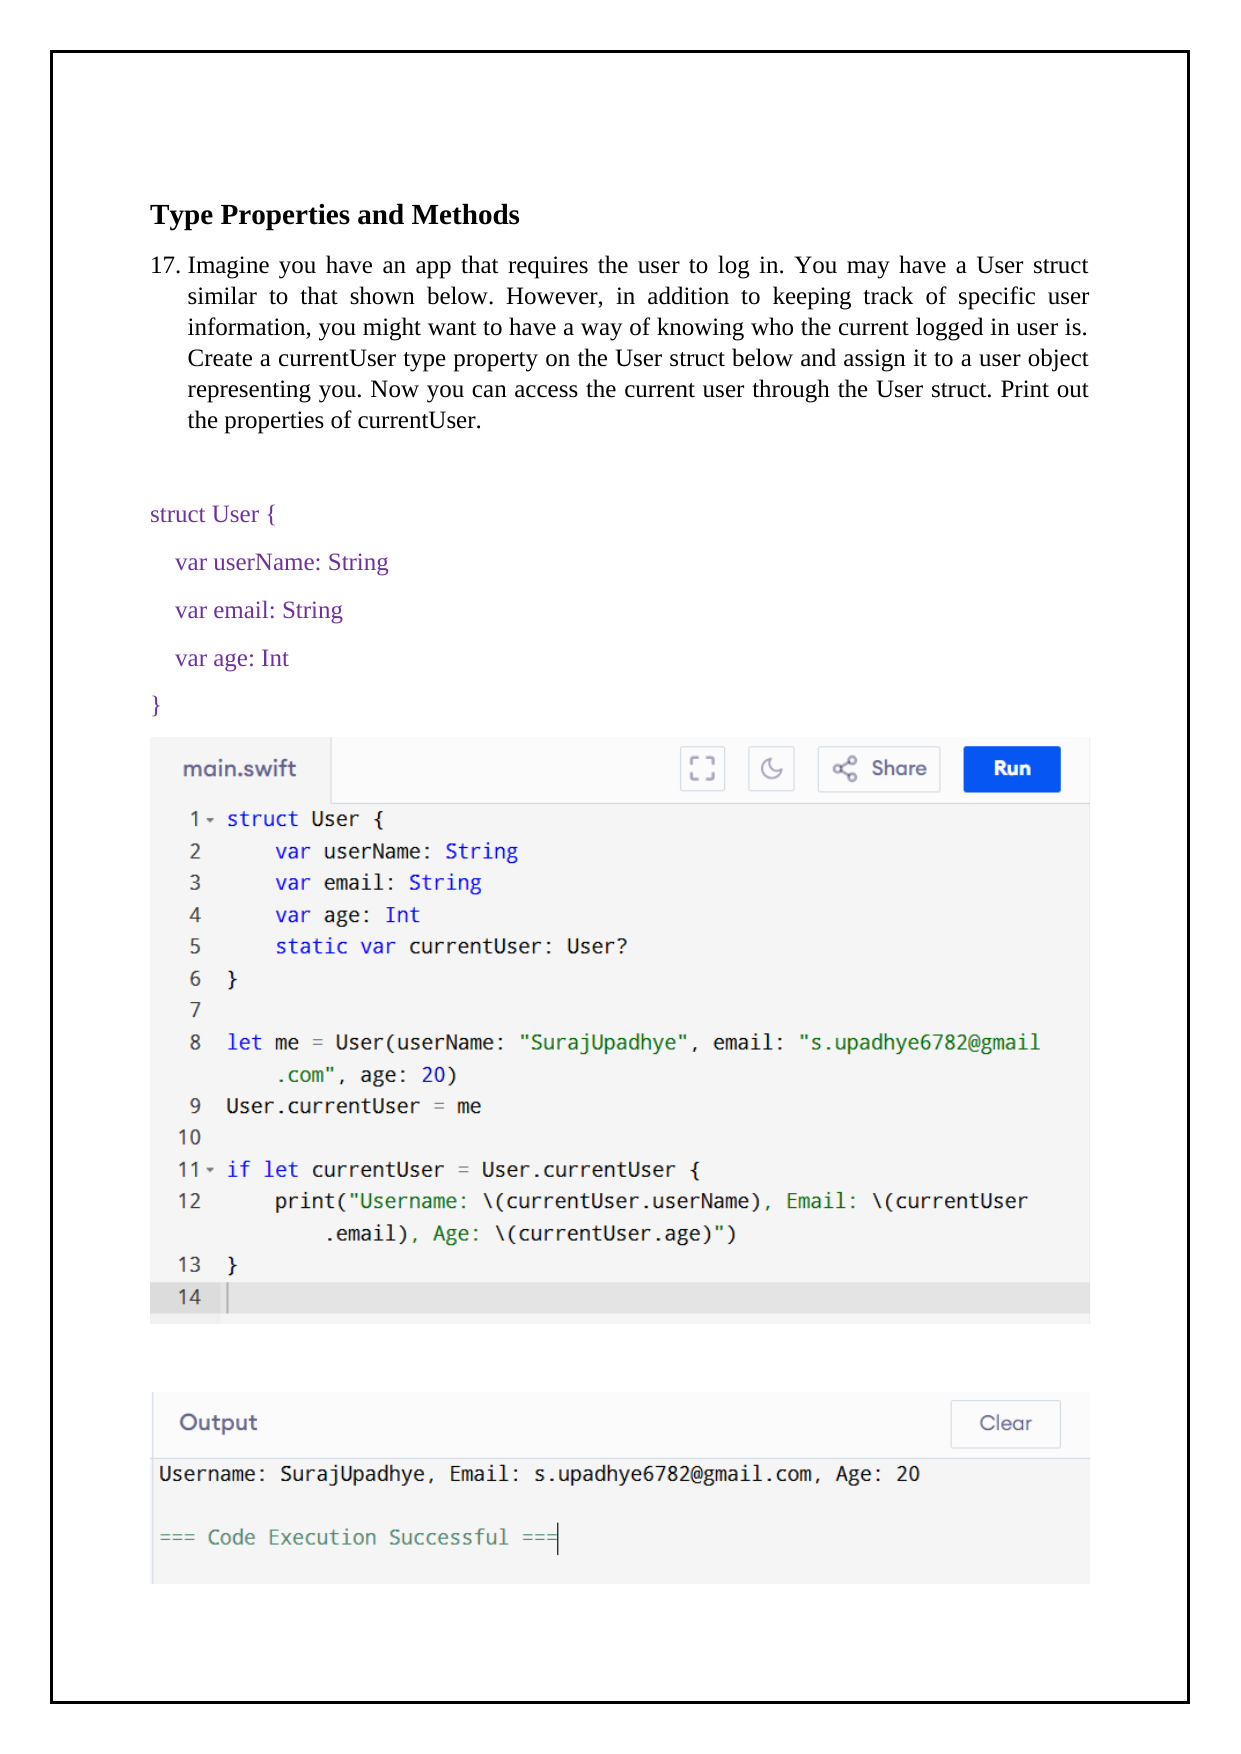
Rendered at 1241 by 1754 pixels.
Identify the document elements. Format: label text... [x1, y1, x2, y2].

list Imagine you have an app that requires the user to log in. You may have a User struct similar to that shown below. However, in addition to keeping track of specific user information, you might want to have a way of knowing who the current logged in user is. Create a currentUser type property on the User struct below and assign it to a user object representing you. Now you can access the current user through the User struct. Print out the properties of currentUser. [150, 250, 1090, 434]
picture [150, 1392, 1091, 1584]
text var userName: String [150, 547, 1090, 576]
picture [150, 737, 1091, 1324]
text var email: String [150, 595, 1090, 624]
text Type Properties and Methods [150, 197, 1090, 230]
text struct User { [150, 499, 1090, 528]
text var age: Int [150, 643, 1090, 671]
text } [150, 690, 1090, 719]
